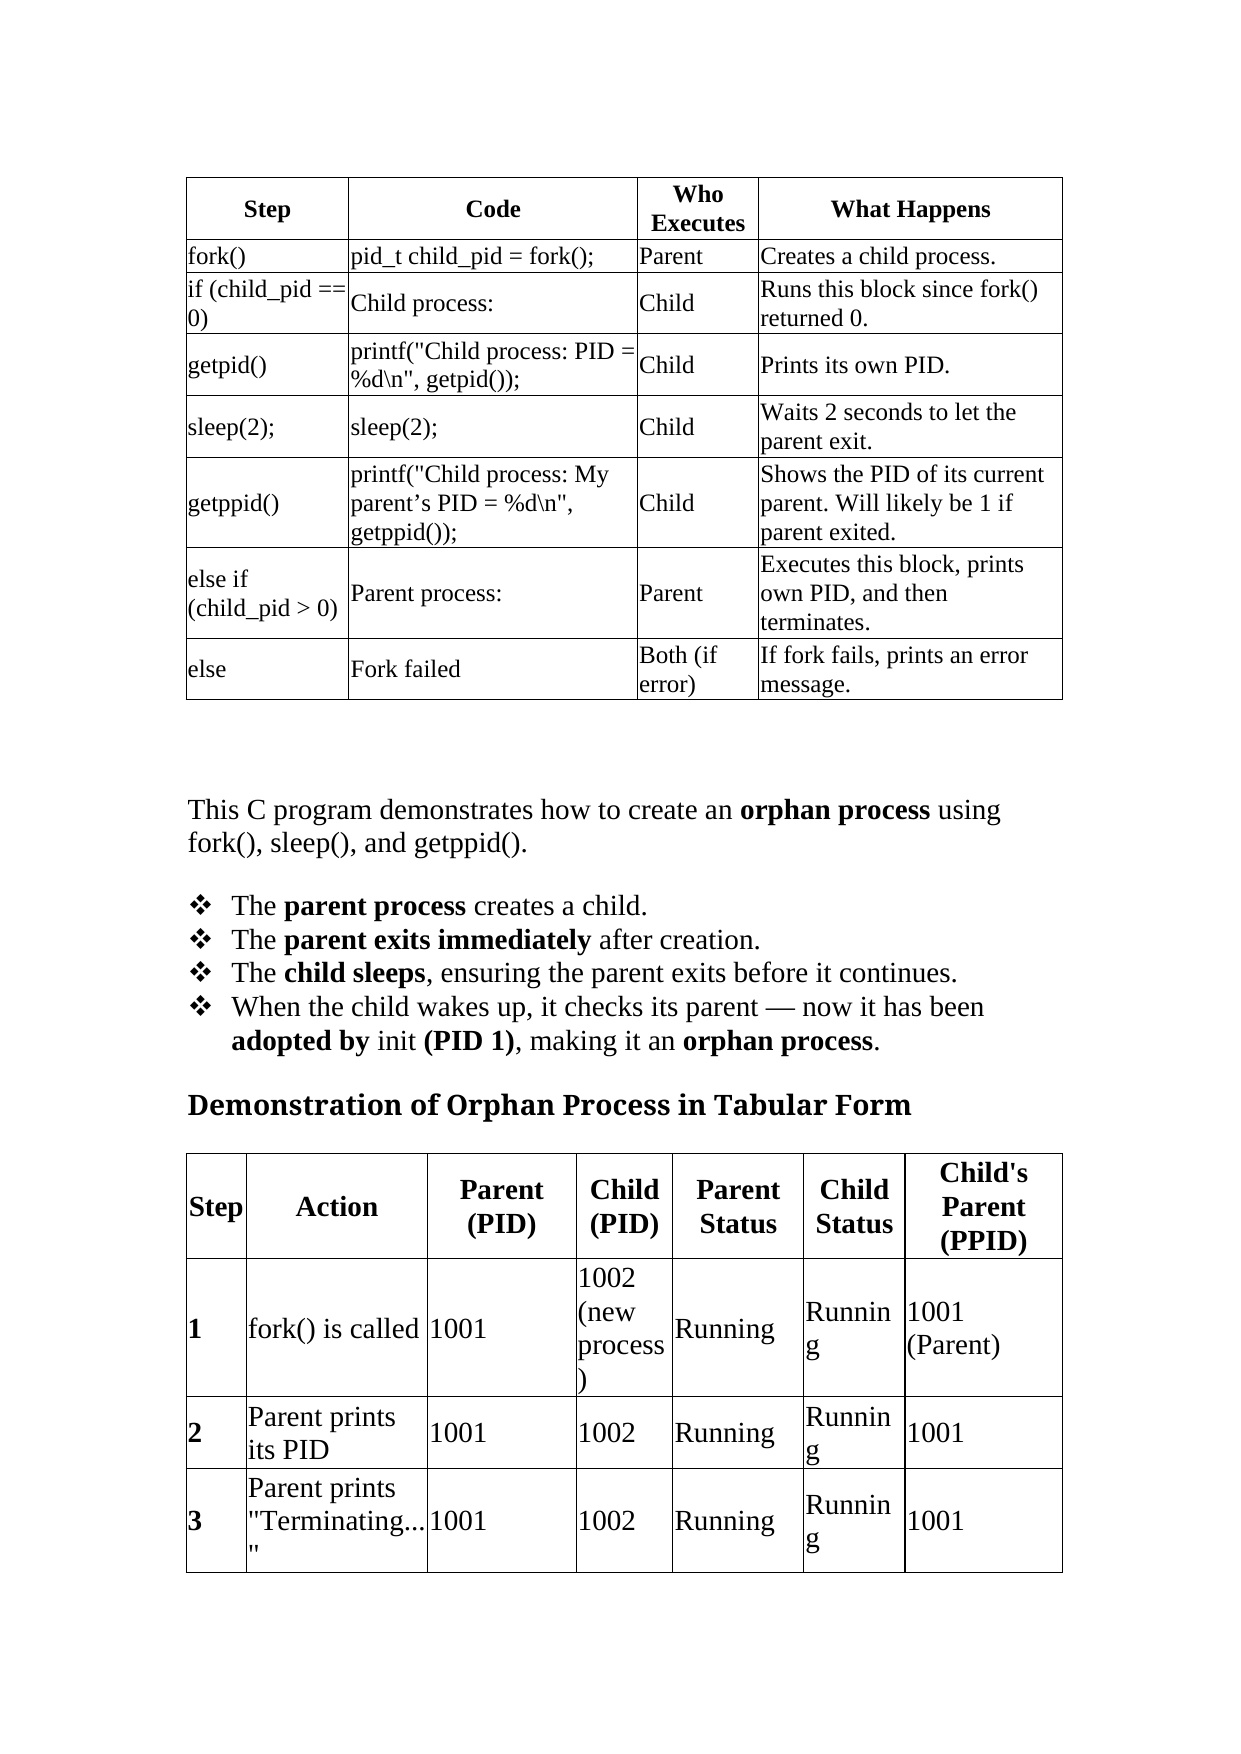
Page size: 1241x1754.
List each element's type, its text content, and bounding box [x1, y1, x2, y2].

table_cell 1001 [428, 1469, 576, 1572]
table_cell 1002 [577, 1397, 672, 1467]
table_cell Parent [638, 548, 758, 637]
table_cell 1001 (Parent) [906, 1259, 1062, 1396]
table_header Code [349, 178, 637, 239]
table_cell printf("Child process: PID = %d\n", getpid()); [349, 334, 637, 395]
table_header Child (PID) [577, 1154, 672, 1258]
table_cell Parent prints its PID [247, 1397, 427, 1467]
table_cell Running [673, 1259, 803, 1396]
table_cell Running [673, 1469, 803, 1572]
table_header Step [187, 1154, 246, 1258]
table_cell Child [638, 334, 758, 395]
table_cell Parent prints "Terminating..." [247, 1469, 427, 1572]
table_cell If fork fails, prints an error message. [759, 639, 1062, 699]
table_cell Running [804, 1397, 904, 1467]
table_cell getppid() [187, 458, 348, 547]
table_cell else [187, 639, 348, 699]
table_cell fork() is called [247, 1259, 427, 1396]
list When the child wakes up, it checks its parent — now it has been adopted by init (PID 1), making it an orphan process. [187, 989, 1053, 1056]
table_cell Fork failed [349, 639, 637, 699]
table_cell Waits 2 seconds to let the parent exit. [759, 396, 1062, 457]
table_cell Runs this block since fork() returned 0. [759, 273, 1062, 333]
table_cell Child process: [349, 273, 637, 333]
table_cell Executes this block, prints own PID, and then terminates. [759, 548, 1062, 637]
table_cell 1002 [577, 1469, 672, 1572]
table_cell sleep(2); [187, 396, 348, 457]
list The parent exits immediately after creation. [187, 922, 1053, 956]
table_cell 1001 [428, 1397, 576, 1467]
subtitle Demonstration of Orphan Process in Tabular Form [187, 1086, 1053, 1124]
table_cell Shows the PID of its current parent. Will likely be 1 if parent exited. [759, 458, 1062, 547]
list The parent process creates a child. [187, 888, 1053, 922]
table_cell Running [804, 1469, 904, 1572]
table_cell if (child_pid == 0) [187, 273, 348, 333]
table_header Child Status [804, 1154, 904, 1258]
table_cell Prints its own PID. [759, 334, 1062, 395]
table_cell else if (child_pid > 0) [187, 548, 348, 637]
table_header Parent Status [673, 1154, 803, 1258]
table_cell Parent [638, 240, 758, 272]
text This C program demonstrates how to create an orphan process using fork(), sleep(), and getppid(). [187, 792, 1053, 859]
table_cell sleep(2); [349, 396, 637, 457]
table_cell getpid() [187, 334, 348, 395]
table_cell Running [673, 1397, 803, 1467]
list The child sleeps, ensuring the parent exits before it continues. [187, 956, 1053, 989]
table_header Step [187, 178, 348, 239]
table_header Parent (PID) [428, 1154, 576, 1258]
table_cell 3 [187, 1469, 246, 1572]
table_cell Running [804, 1259, 904, 1396]
table_cell 1002 (new process) [577, 1259, 672, 1396]
table_cell 1001 [906, 1397, 1062, 1467]
table_cell Child [638, 396, 758, 457]
table_cell printf("Child process: My parent’s PID = %d\n", getppid()); [349, 458, 637, 547]
table_cell 1001 [906, 1469, 1062, 1572]
table_header Child's Parent (PPID) [906, 1154, 1062, 1258]
table_cell Child [638, 458, 758, 547]
table_cell pid_t child_pid = fork(); [349, 240, 637, 272]
table_cell 1001 [428, 1259, 576, 1396]
table_cell Parent process: [349, 548, 637, 637]
table_cell 1 [187, 1259, 246, 1396]
table_cell Creates a child process. [759, 240, 1062, 272]
table_cell Child [638, 273, 758, 333]
table_cell fork() [187, 240, 348, 272]
table_header What Happens [759, 178, 1062, 239]
table_cell 2 [187, 1397, 246, 1467]
table_cell Both (if error) [638, 639, 758, 699]
table_header Action [247, 1154, 427, 1258]
table_header Who Executes [638, 178, 758, 239]
